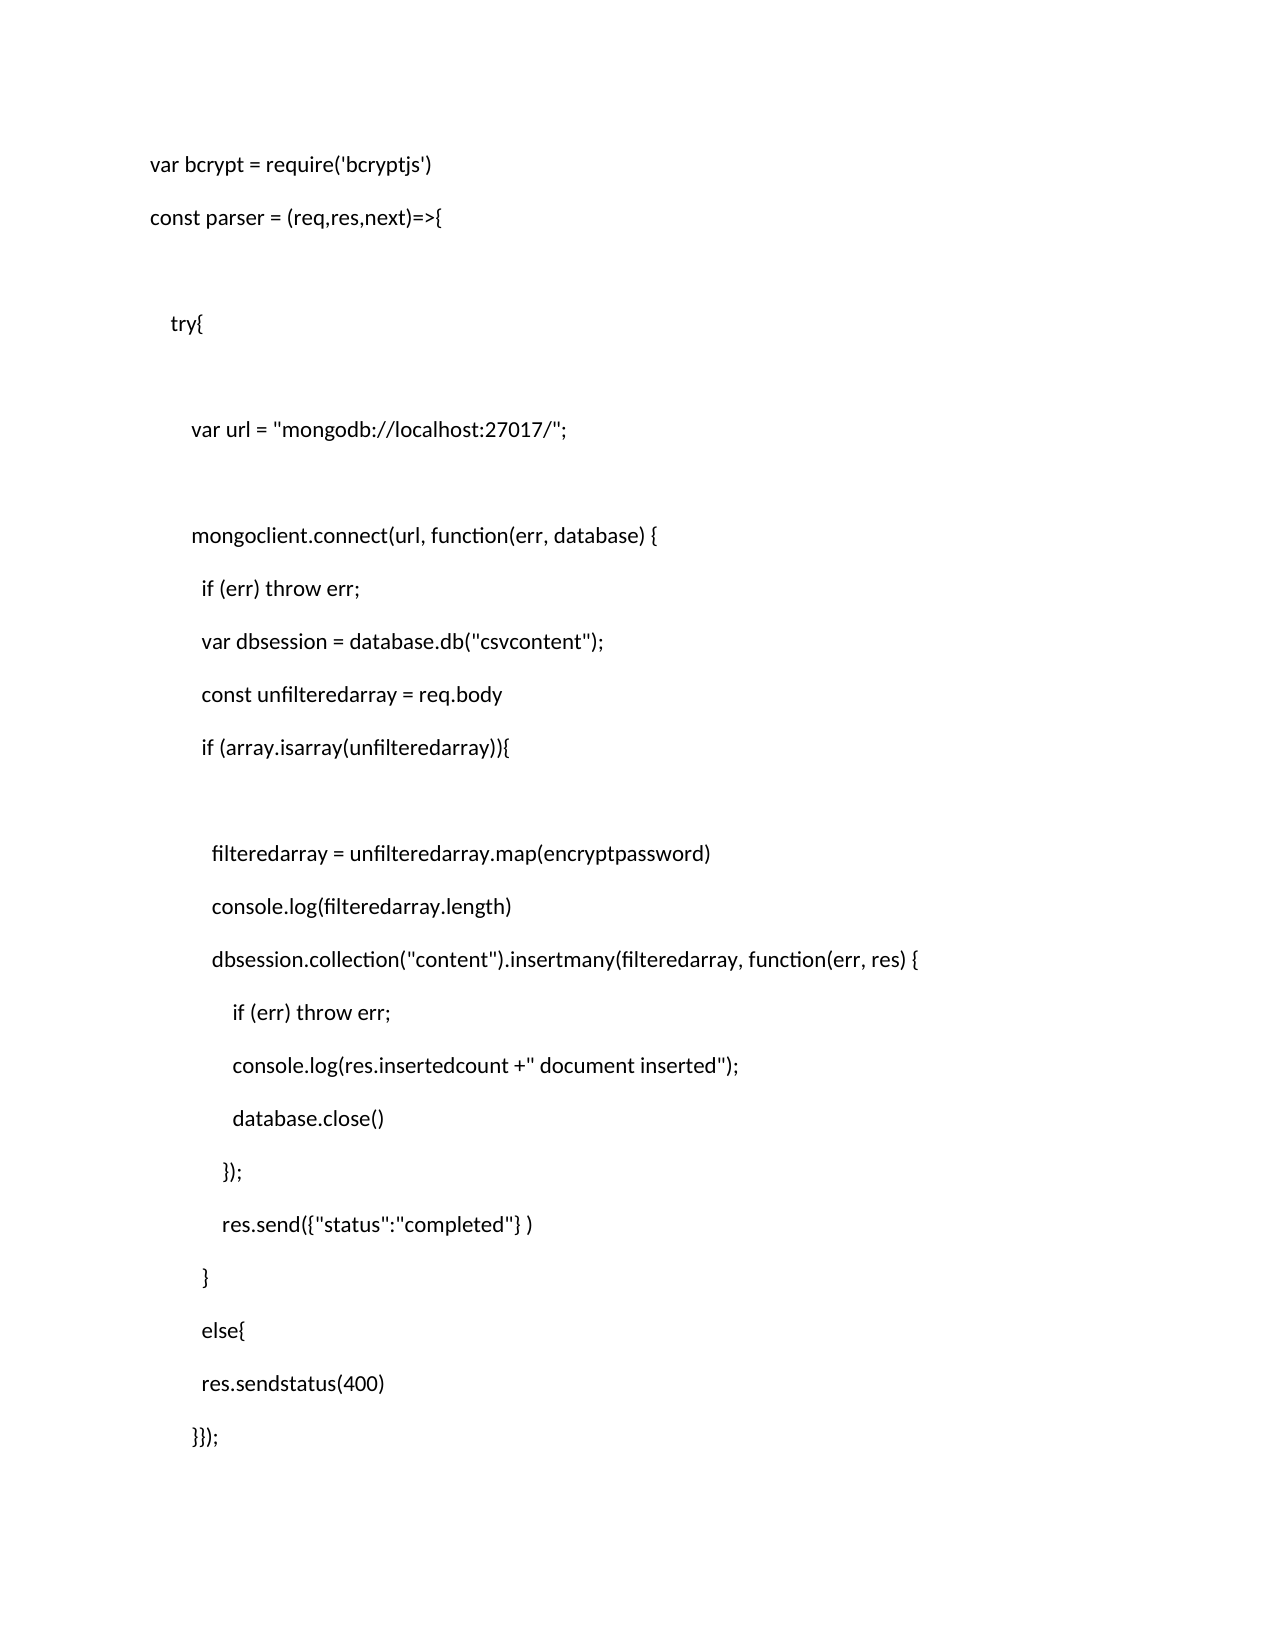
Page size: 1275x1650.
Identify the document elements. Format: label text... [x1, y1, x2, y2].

text database.close() [150, 1104, 1125, 1132]
text res.send({"status":"completed"} ) [150, 1210, 1125, 1238]
text dbsession.collection("content").insertmany(filteredarray, function(err, res) { [150, 945, 1125, 973]
text try{ [150, 309, 1125, 337]
text const parser = (req,res,next)=>{ [150, 203, 1125, 231]
text console.log(res.insertedcount +" document inserted"); [150, 1051, 1125, 1079]
text if (err) throw err; [150, 574, 1125, 602]
text var bcrypt = require('bcryptjs') [150, 150, 1125, 178]
text var url = "mongodb://localhost:27017/"; [150, 415, 1125, 443]
text console.log(filteredarray.length) [150, 892, 1125, 920]
text const unfilteredarray = req.body [150, 680, 1125, 708]
text }); [150, 1157, 1125, 1185]
text else{ [150, 1316, 1125, 1344]
text }}); [150, 1422, 1125, 1451]
text res.sendstatus(400) [150, 1369, 1125, 1397]
text var dbsession = database.db("csvcontent"); [150, 627, 1125, 655]
text mongoclient.connect(url, function(err, database) { [150, 521, 1125, 549]
text if (array.isarray(unfilteredarray)){ [150, 733, 1125, 761]
text filteredarray = unfilteredarray.map(encryptpassword) [150, 839, 1125, 867]
text if (err) throw err; [150, 998, 1125, 1026]
text } [150, 1263, 1125, 1291]
